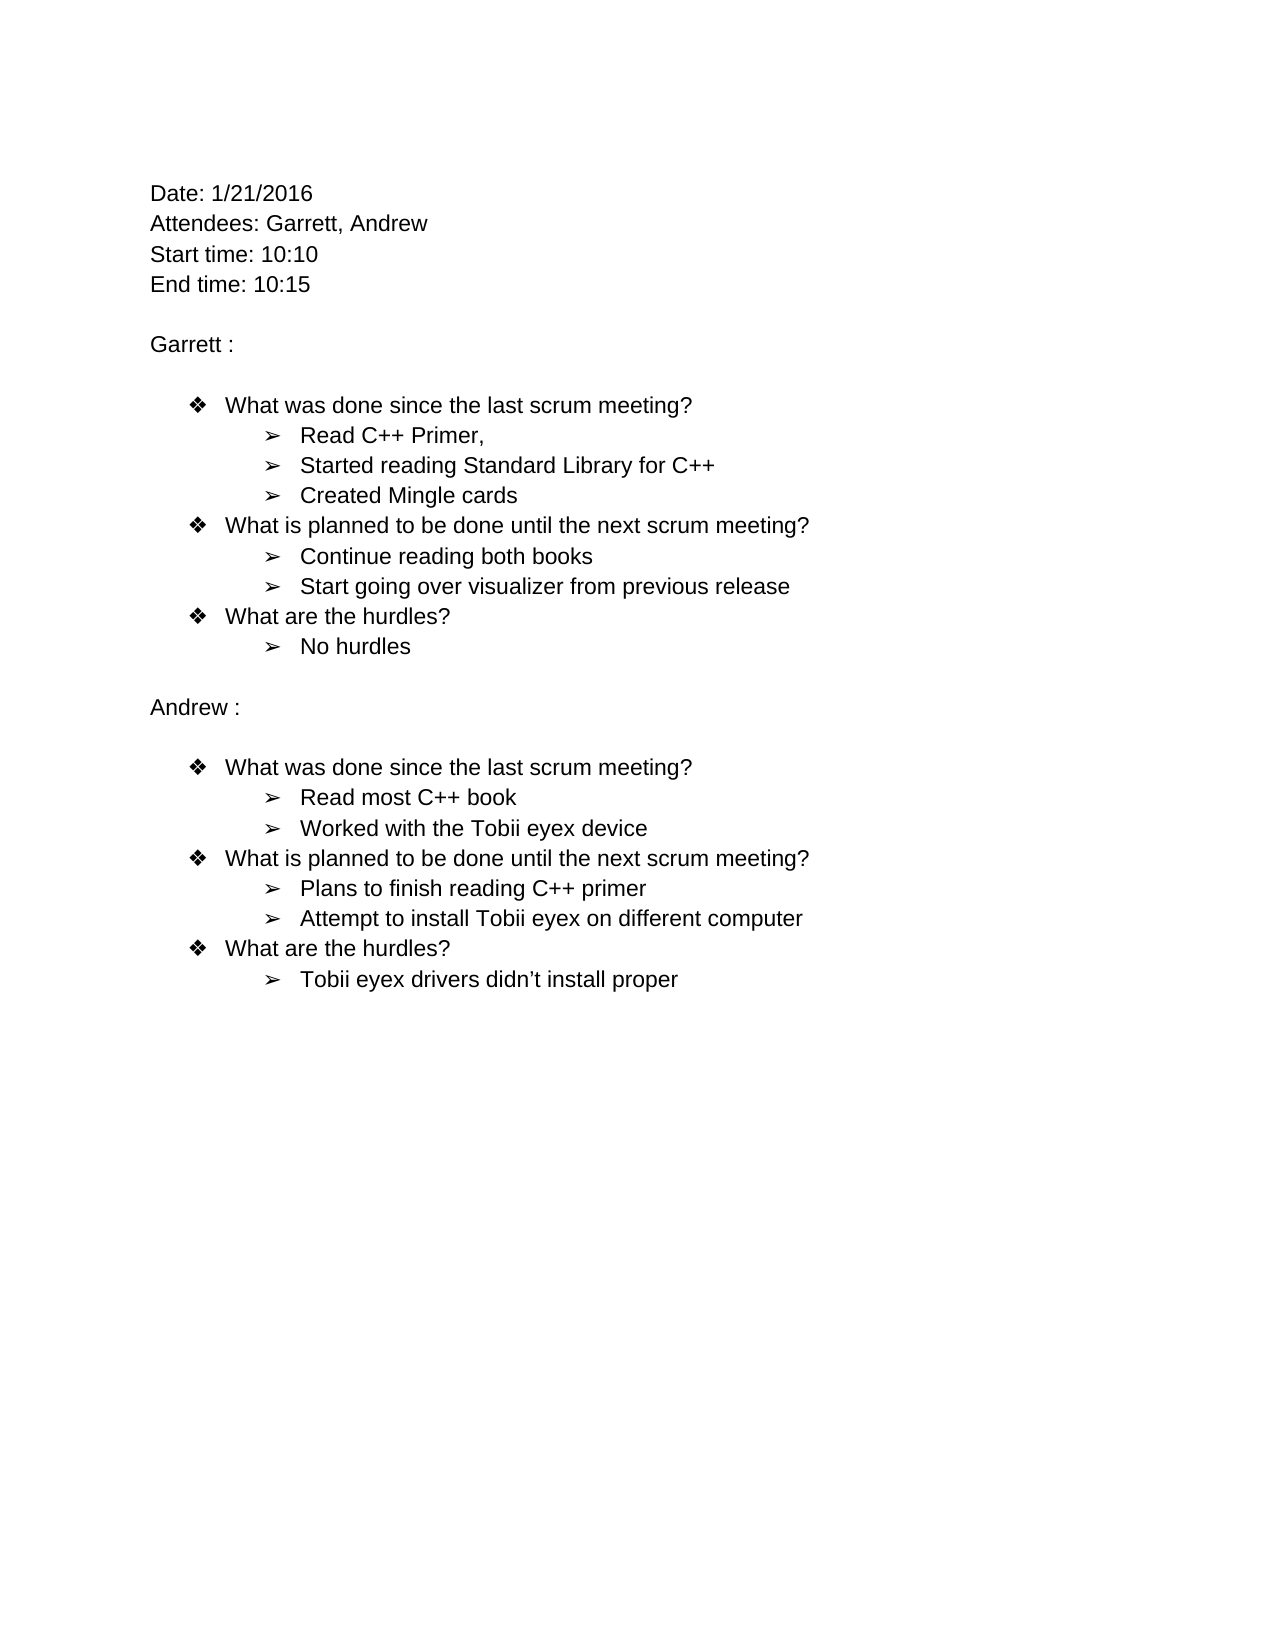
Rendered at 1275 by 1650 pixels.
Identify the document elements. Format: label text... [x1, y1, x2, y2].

list Start going over visualizer from previous release [262, 573, 1125, 599]
list Attempt to install Tobii eyex on different computer [262, 905, 1125, 932]
list What are the hurdles? [187, 603, 1125, 629]
list Tobii eyex drivers didn’t install proper [262, 966, 1125, 992]
list What is planned to be done until the next scrum meeting? [187, 512, 1125, 539]
list Plans to finish reading C++ primer [262, 875, 1125, 901]
list What was done since the last scrum meeting? [187, 392, 1125, 418]
text Garrett : [150, 331, 1125, 358]
text Attendees: Garrett, Andrew [150, 210, 1125, 237]
list Read C++ Primer, [262, 422, 1125, 448]
list Worked with the Tobii eyex device [262, 814, 1125, 841]
list Created Mingle cards [262, 482, 1125, 509]
text Date: 1/21/2016 [150, 180, 1125, 207]
list No hurdles [262, 633, 1125, 660]
list Continue reading both books [262, 543, 1125, 569]
text End time: 10:15 [150, 271, 1125, 297]
list Read most C++ book [262, 784, 1125, 811]
list Started reading Standard Library for C++ [262, 452, 1125, 478]
list What is planned to be done until the next scrum meeting? [187, 845, 1125, 871]
list What are the hurdles? [187, 935, 1125, 962]
text Start time: 10:10 [150, 241, 1125, 267]
text Andrew : [150, 694, 1125, 720]
list What was done since the last scrum meeting? [187, 754, 1125, 781]
